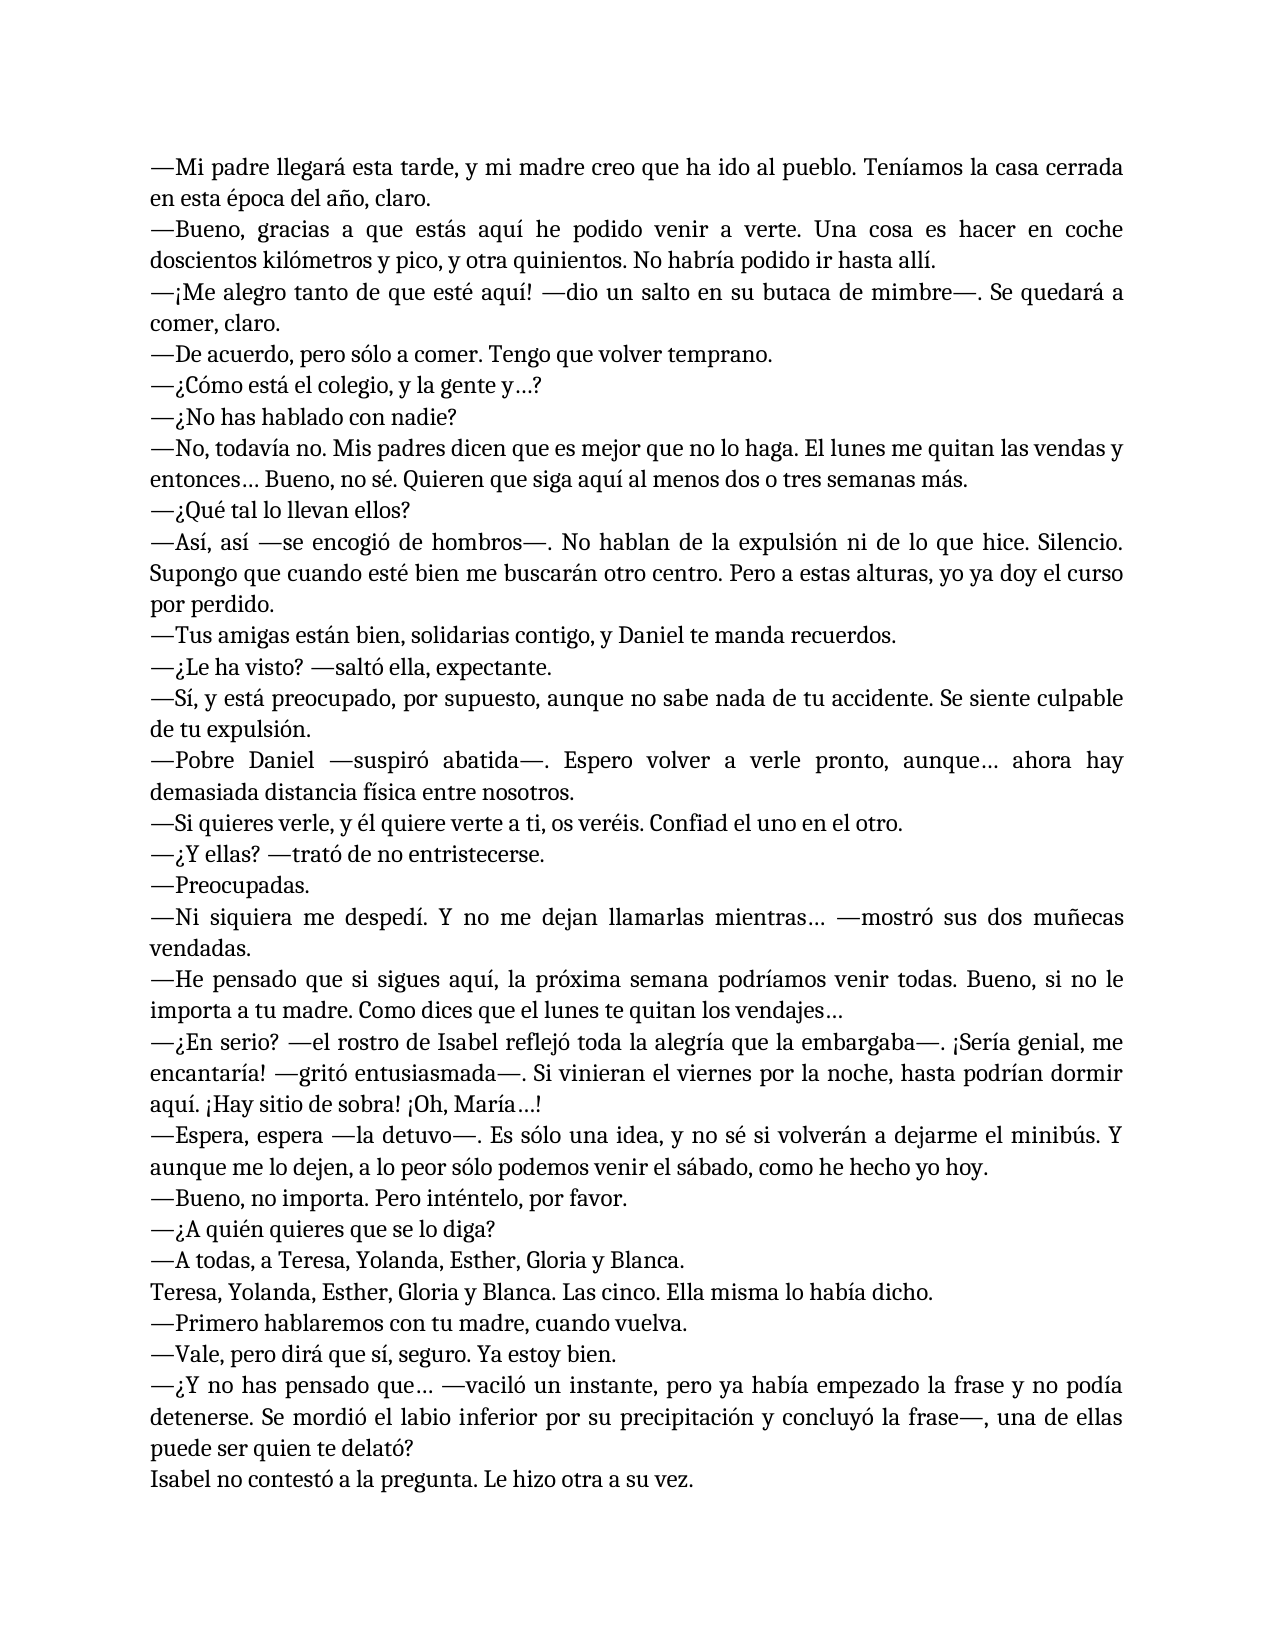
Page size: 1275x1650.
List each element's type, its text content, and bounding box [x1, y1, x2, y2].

text —Espera, espera —la detuvo—. Es sólo una idea, y no sé si volverán a dejarme el minibús. Y aunque me lo dejen, a lo peor sólo podemos venir el sábado, como he hecho yo hoy. [150, 1119, 1125, 1181]
text —Bueno, no importa. Pero inténtelo, por favor. [150, 1181, 1125, 1212]
text —No, todavía no. Mis padres dicen que es mejor que no lo haga. El lunes me quitan las vendas y entonces… Bueno, no sé. Quieren que siga aquí al menos dos o tres semanas más. [150, 431, 1125, 494]
text —¿Y ellas? —trató de no entristecerse. [150, 837, 1125, 869]
text Isabel no contestó a la pregunta. Le hizo otra a su vez. [150, 1462, 1125, 1494]
text —¿A quién quieres que se lo diga? [150, 1212, 1125, 1244]
text —¿Cómo está el colegio, y la gente y…? [150, 369, 1125, 400]
text —¿No has hablado con nadie? [150, 400, 1125, 431]
text —Pobre Daniel —suspiró abatida—. Espero volver a verle pronto, aunque… ahora hay demasiada distancia física entre nosotros. [150, 744, 1125, 806]
text —Sí, y está preocupado, por supuesto, aunque no sabe nada de tu accidente. Se siente culpable de tu expulsión. [150, 681, 1125, 744]
text —¿Le ha visto? —saltó ella, expectante. [150, 650, 1125, 681]
text —Ni siquiera me despedí. Y no me dejan llamarlas mientras… —mostró sus dos muñecas vendadas. [150, 900, 1125, 962]
text —Así, así —se encogió de hombros—. No hablan de la expulsión ni de lo que hice. Silencio. Supongo que cuando esté bien me buscarán otro centro. Pero a estas alturas, yo ya doy el curso por perdido. [150, 525, 1125, 619]
text Teresa, Yolanda, Esther, Gloria y Blanca. Las cinco. Ella misma lo había dicho. [150, 1275, 1125, 1306]
text —De acuerdo, pero sólo a comer. Tengo que volver temprano. [150, 337, 1125, 369]
text —¿En serio? —el rostro de Isabel reflejó toda la alegría que la embargaba—. ¡Sería genial, me encantaría! —gritó entusiasmada—. Si vinieran el viernes por la noche, hasta podrían dormir aquí. ¡Hay sitio de sobra! ¡Oh, María…! [150, 1025, 1125, 1119]
text —Mi padre llegará esta tarde, y mi madre creo que ha ido al pueblo. Teníamos la casa cerrada en esta época del año, claro. [150, 150, 1125, 212]
text —¿Qué tal lo llevan ellos? [150, 494, 1125, 525]
text —Tus amigas están bien, solidarias contigo, y Daniel te manda recuerdos. [150, 619, 1125, 650]
text —Bueno, gracias a que estás aquí he podido venir a verte. Una cosa es hacer en coche doscientos kilómetros y pico, y otra quinientos. No habría podido ir hasta allí. [150, 212, 1125, 275]
text —He pensado que si sigues aquí, la próxima semana podríamos venir todas. Bueno, si no le importa a tu madre. Como dices que el lunes te quitan los vendajes… [150, 962, 1125, 1025]
text —Preocupadas. [150, 869, 1125, 900]
text —¡Me alegro tanto de que esté aquí! —dio un salto en su butaca de mimbre—. Se quedará a comer, claro. [150, 275, 1125, 337]
text —Si quieres verle, y él quiere verte a ti, os veréis. Confiad el uno en el otro. [150, 806, 1125, 837]
text —Vale, pero dirá que sí, seguro. Ya estoy bien. [150, 1337, 1125, 1369]
text —A todas, a Teresa, Yolanda, Esther, Gloria y Blanca. [150, 1244, 1125, 1275]
text —Primero hablaremos con tu madre, cuando vuelva. [150, 1306, 1125, 1337]
text —¿Y no has pensado que… —vaciló un instante, pero ya había empezado la frase y no podía detenerse. Se mordió el labio inferior por su precipitación y concluyó la frase—, una de ellas puede ser quien te delató? [150, 1369, 1125, 1462]
